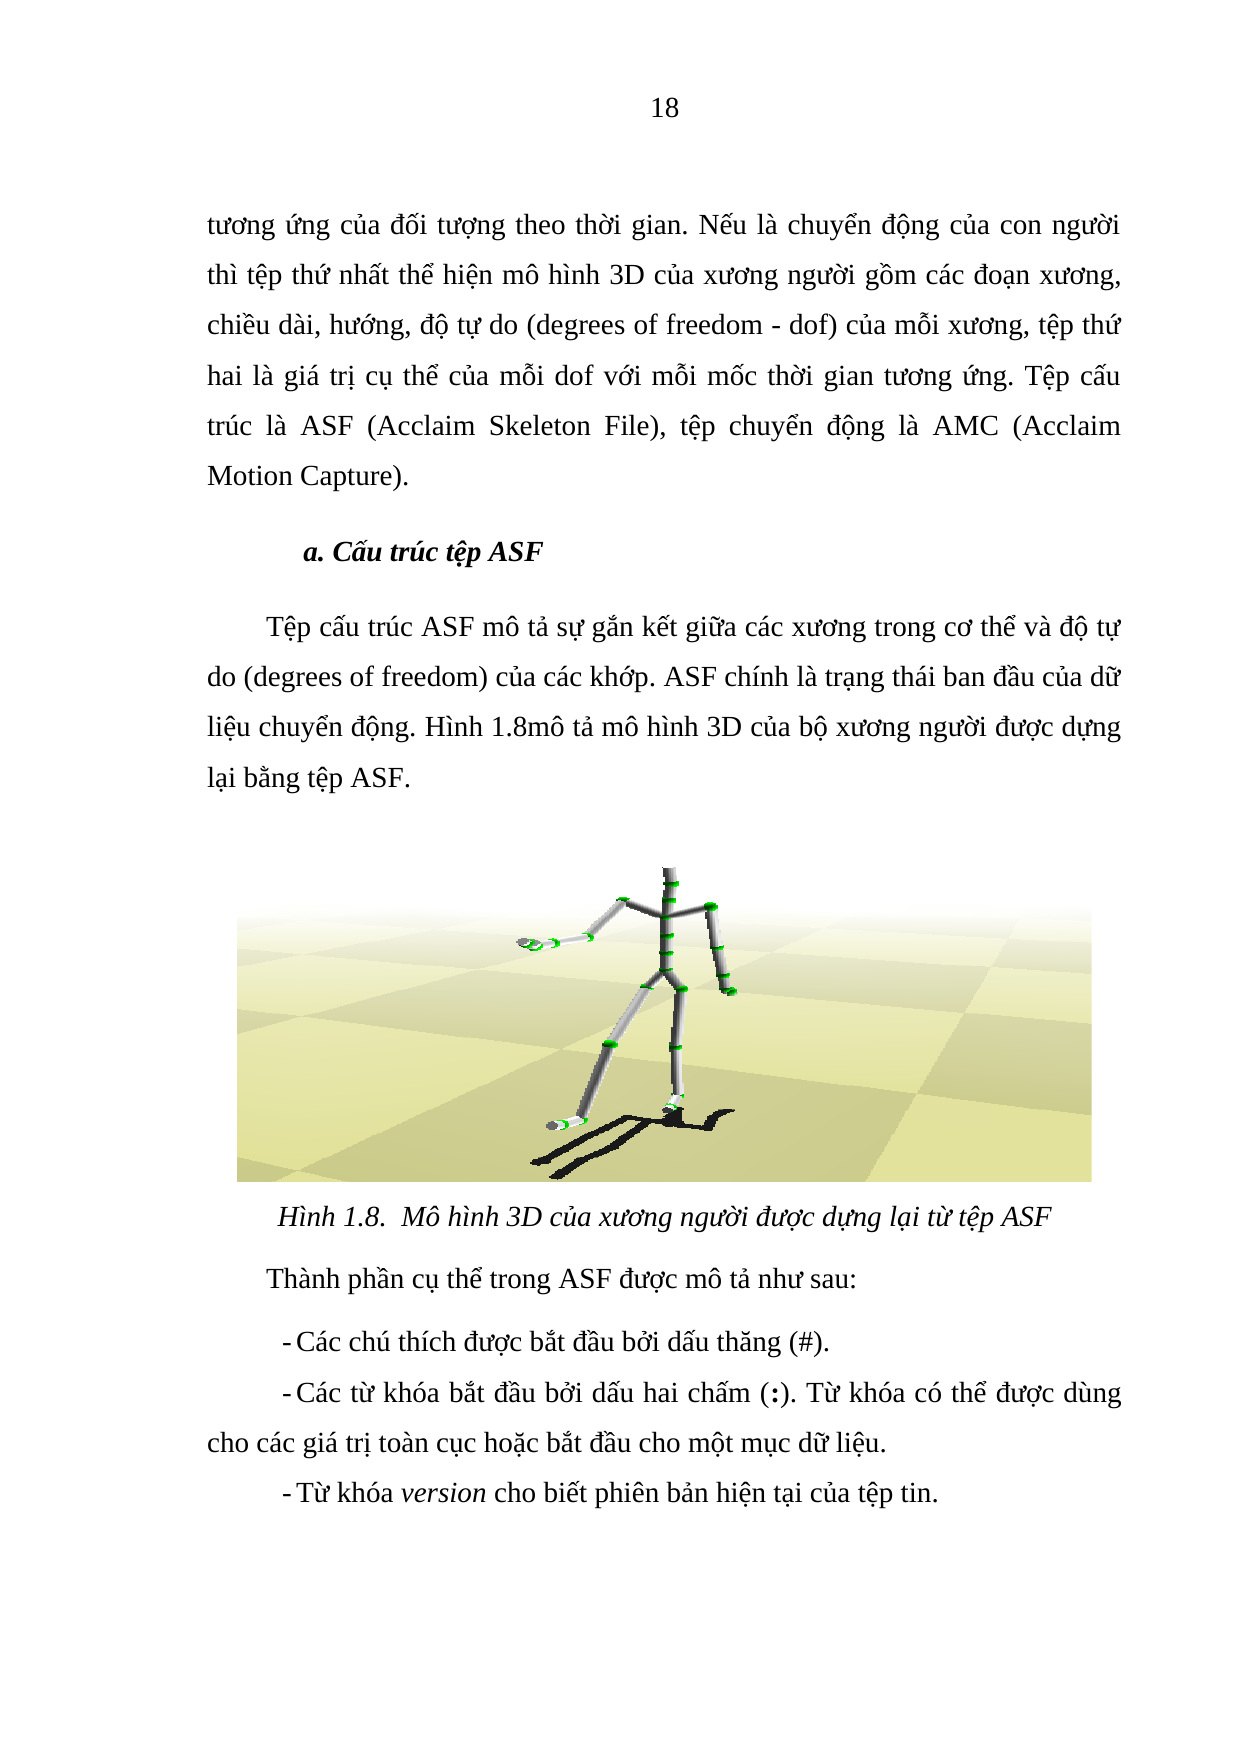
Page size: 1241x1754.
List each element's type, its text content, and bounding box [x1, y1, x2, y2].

text Các từ khóa bắt đầu bởi dấu hai chấm (:). Từ khóa có thể được dùng cho các giá trị toàn cục hoặc bắt đầu cho một mục dữ liệu. [207, 1375, 1122, 1458]
text Tệp cấu trúc ASF mô tả sự gắn kết giữa các xương trong cơ thể và độ tự do (degrees of freedom) của các khớp. ASF chính là trạng thái ban đầu của dữ liệu chuyển động. Hình 1.8mô tả mô hình 3D của bộ xương người được dựng lại bằng tệp ASF. [207, 609, 1122, 793]
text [207, 207, 1122, 492]
subtitle Cấu trúc tệp ASF [266, 534, 1122, 567]
text Các chú thích được bắt đầu bởi dấu thăng (#). [207, 1324, 1122, 1358]
text Mô hình 3D của xương người được dựng lại từ tệp ASF [207, 1199, 1122, 1232]
text Thành phần cụ thể trong ASF được mô tả như sau: [207, 1262, 1122, 1295]
picture [237, 822, 1092, 1182]
text Từ khóa version cho biết phiên bản hiện tại của tệp tin. [207, 1475, 1122, 1509]
